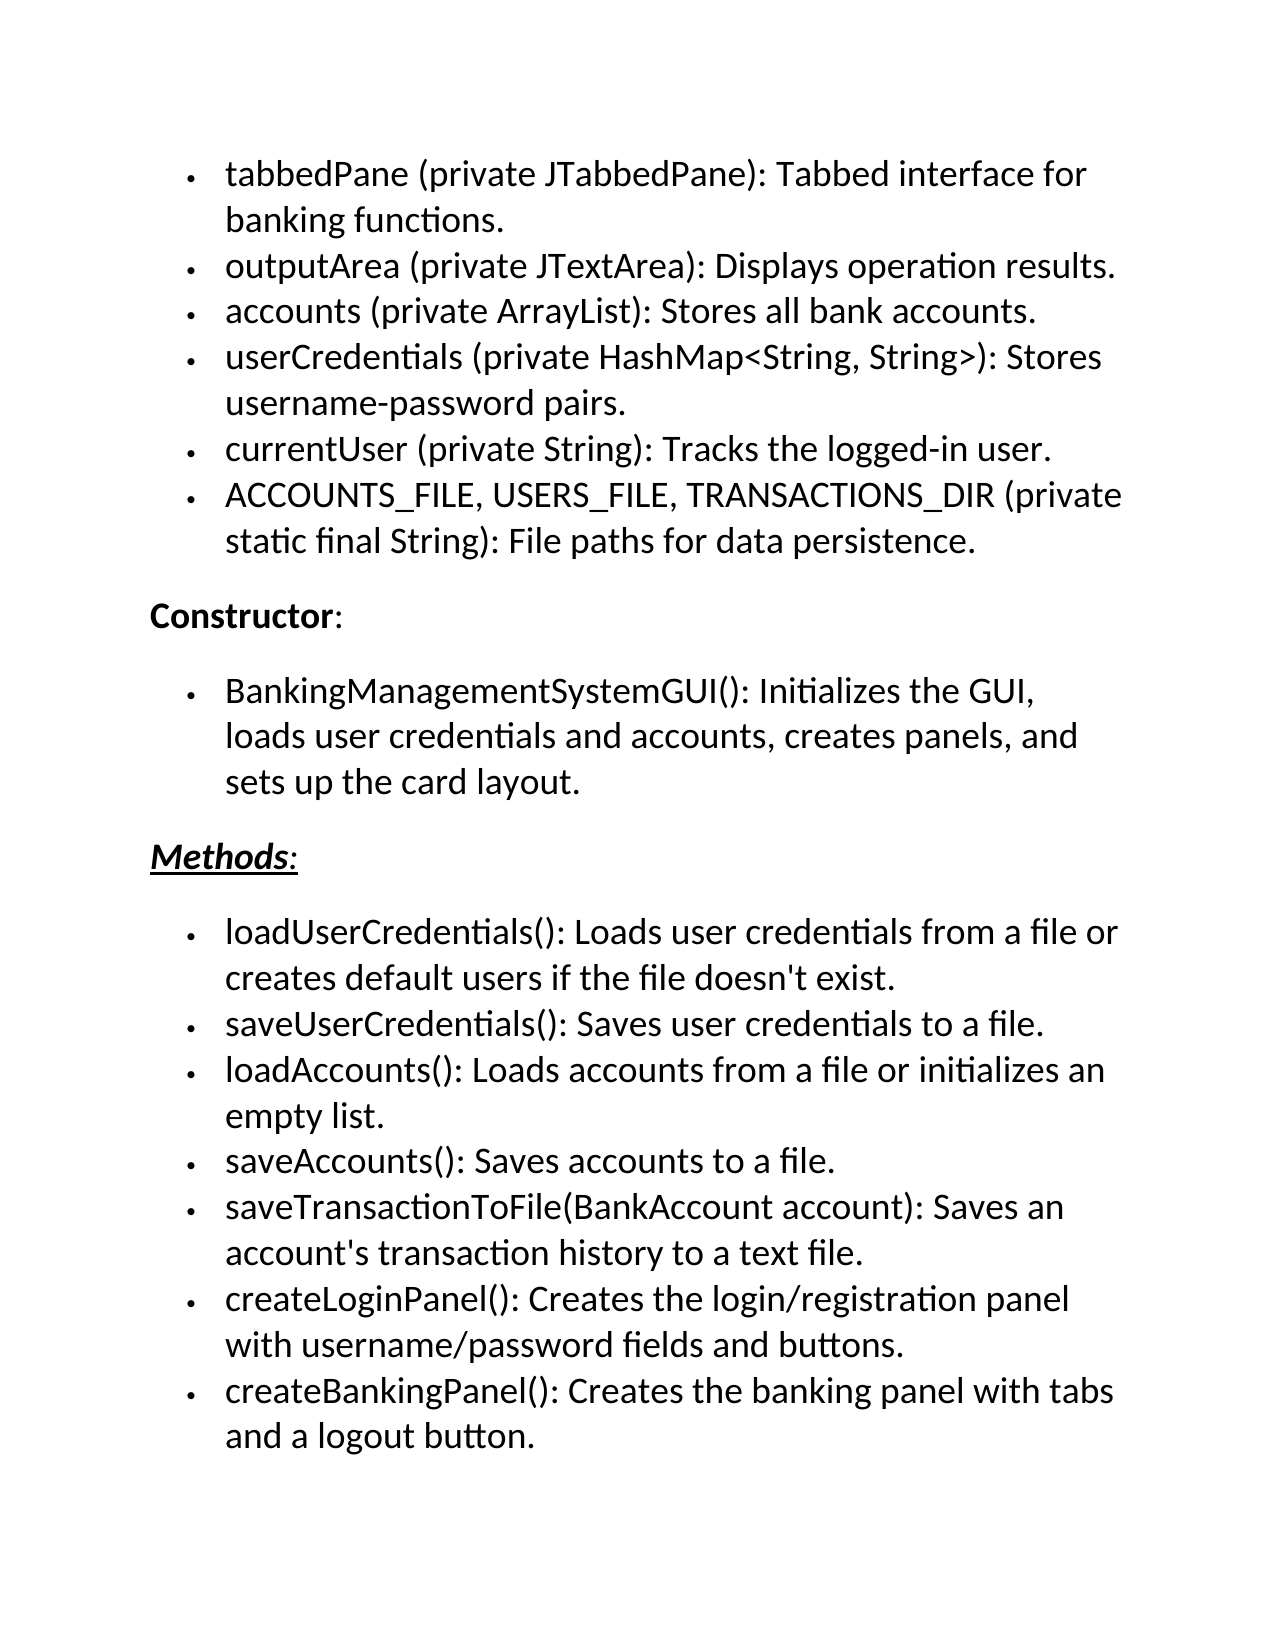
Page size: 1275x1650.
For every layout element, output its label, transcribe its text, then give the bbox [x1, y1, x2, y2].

list userCredentials (private HashMap<String, String>): Stores username-password pairs. [187, 333, 1125, 425]
text Methods: [150, 833, 1125, 879]
list createLoginPanel(): Creates the login/registration panel with username/password fields and buttons. [187, 1275, 1125, 1367]
text Constructor: [150, 592, 1125, 637]
list currentUser (private String): Tracks the logged-in user. [187, 425, 1125, 471]
list loadAccounts(): Loads accounts from a file or initializes an empty list. [187, 1046, 1125, 1137]
list outputArea (private JTextArea): Displays operation results. [187, 242, 1125, 287]
list createBankingPanel(): Creates the banking panel with tabs and a logout button. [187, 1367, 1125, 1458]
list saveUserCredentials(): Saves user credentials to a file. [187, 1000, 1125, 1046]
list ACCOUNTS_FILE, USERS_FILE, TRANSACTIONS_DIR (private static final String): File paths for data persistence. [187, 471, 1125, 562]
list BankingManagementSystemGUI(): Initializes the GUI, loads user credentials and accounts, creates panels, and sets up the card layout. [187, 667, 1125, 804]
list saveTransactionToFile(BankAccount account): Saves an account's transaction history to a text file. [187, 1183, 1125, 1275]
list tabbedPane (private JTabbedPane): Tabbed interface for banking functions. [187, 150, 1125, 242]
list accounts (private ArrayList): Stores all bank accounts. [187, 287, 1125, 333]
list saveAccounts(): Saves accounts to a file. [187, 1137, 1125, 1183]
list loadUserCredentials(): Loads user credentials from a file or creates default users if the file doesn't exist. [187, 908, 1125, 1000]
